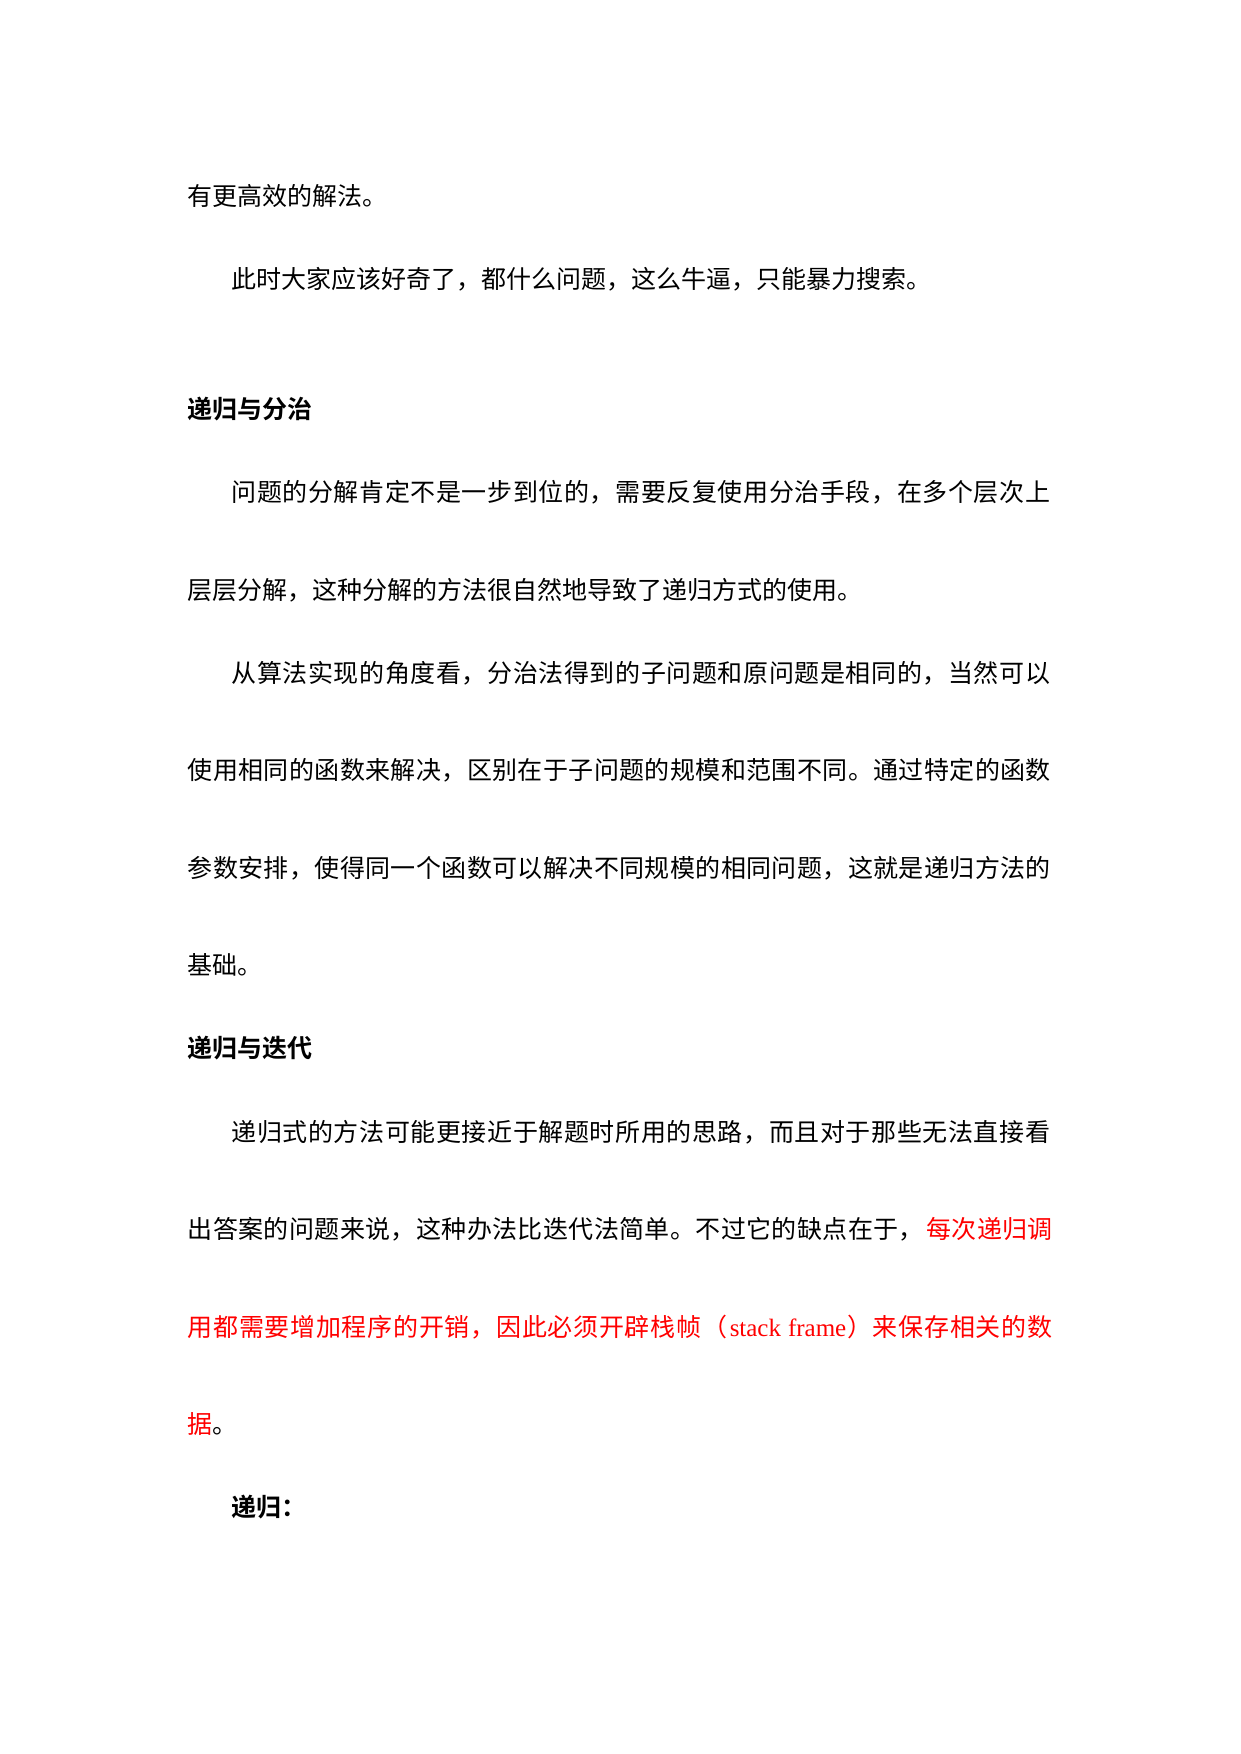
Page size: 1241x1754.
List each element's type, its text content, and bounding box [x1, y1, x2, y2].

text 因为没得选，一些问题能暴力搜出来就不错了，撑死了再剪枝一下，还没有更高效的解法。 [187, 162, 1053, 227]
subtitle 递归与分治 [187, 375, 1053, 440]
text 递归式的方法可能更接近于解题时所用的思路，而且对于那些无法直接看出答案的问题来说，这种办法比迭代法简单。不过它的缺点在于，每次递归调用都需要增加程序的开销，因此必须开辟栈帧（stack frame）来保存相关的数据。 [187, 1098, 1053, 1455]
text 递归： [187, 1473, 1053, 1538]
text 从算法实现的角度看，分治法得到的子问题和原问题是相同的，当然可以使用相同的函数来解决，区别在于子问题的规模和范围不同。通过特定的函数参数安排，使得同一个函数可以解决不同规模的相同问题，这就是递归方法的基础。 [187, 639, 1053, 996]
subtitle 递归与迭代 [187, 1014, 1053, 1079]
text 问题的分解肯定不是一步到位的，需要反复使用分治手段，在多个层次上层层分解，这种分解的方法很自然地导致了递归方式的使用。 [187, 458, 1053, 621]
text 此时大家应该好奇了，都什么问题，这么牛逼，只能暴力搜索。 [187, 245, 1053, 310]
